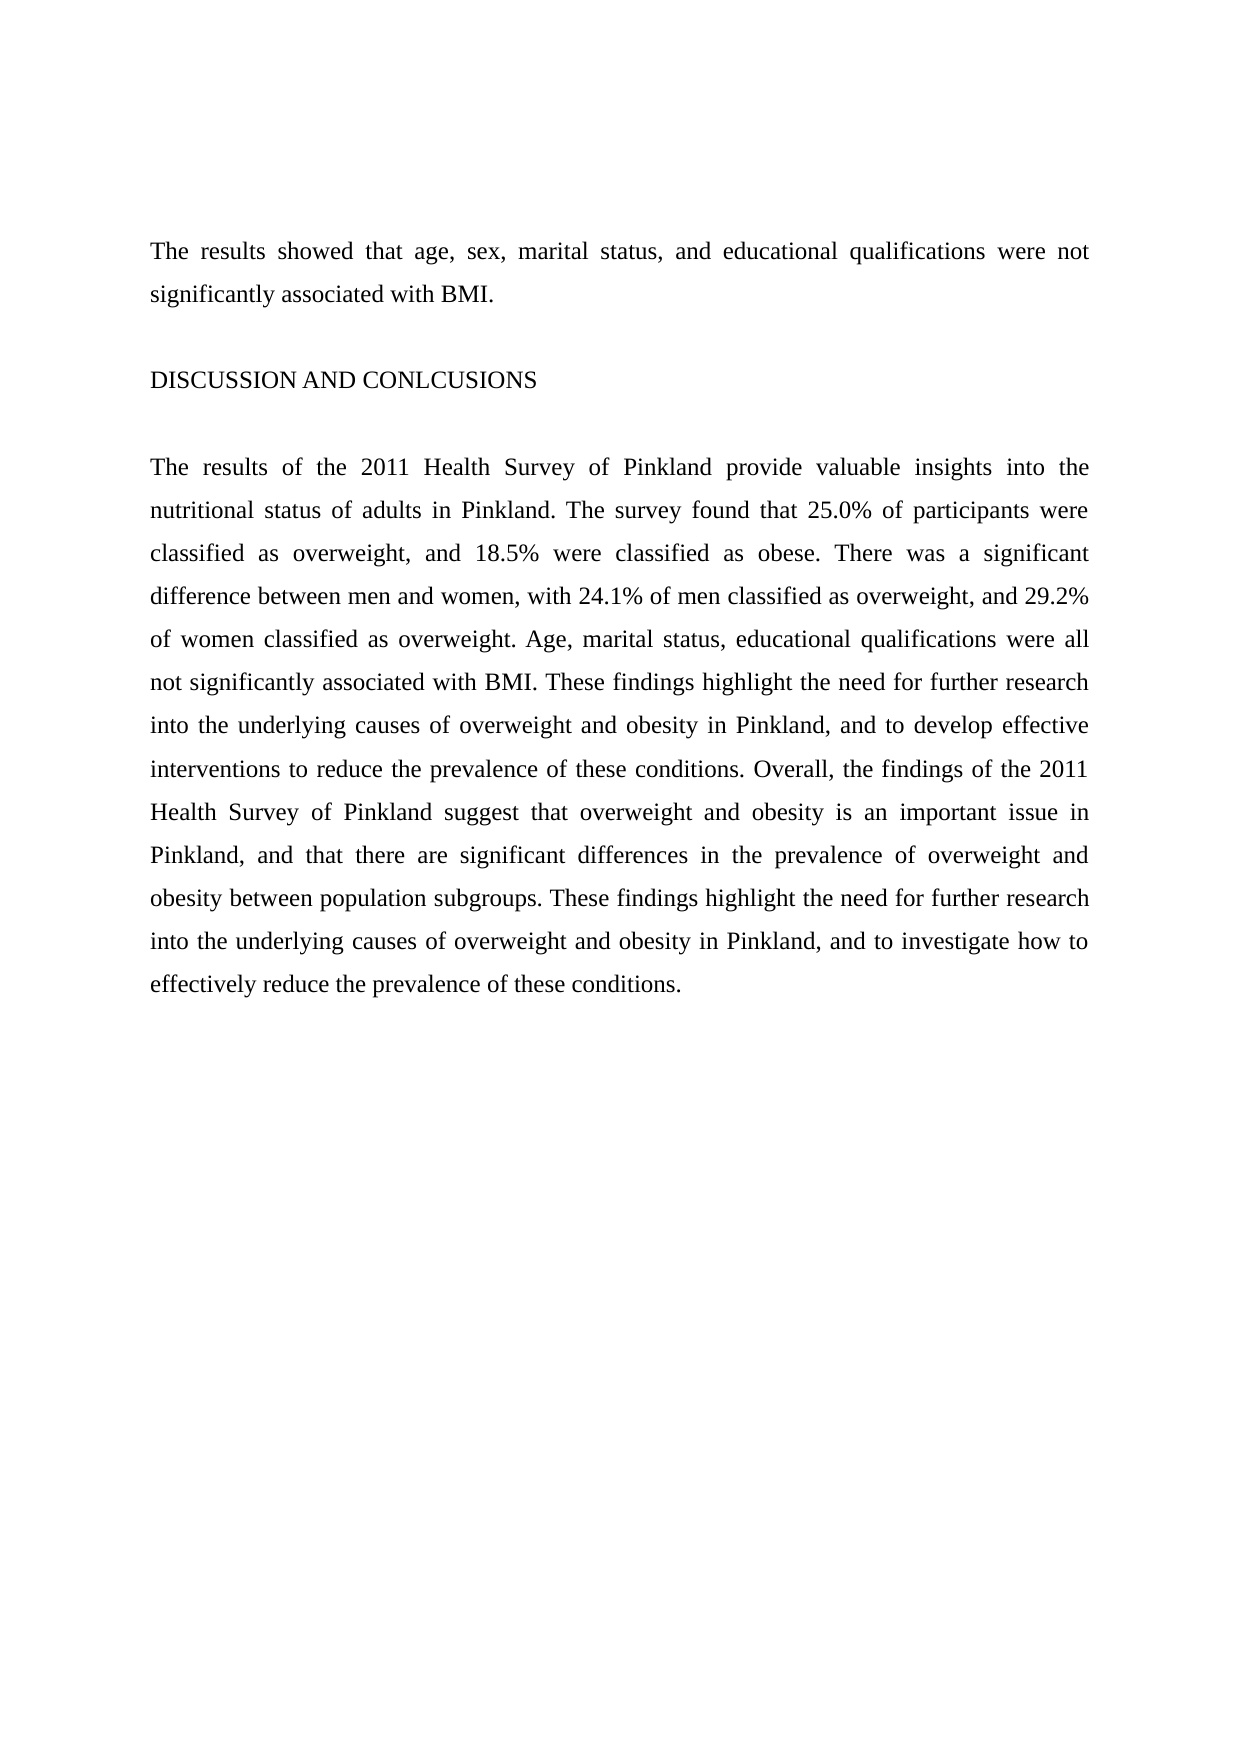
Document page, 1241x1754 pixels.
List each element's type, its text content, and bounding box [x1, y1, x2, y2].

text DISCUSSION AND CONLCUSIONS [150, 366, 1090, 394]
text The results of the 2011 Health Survey of Pinkland provide valuable insights into the nutritional status of adults in Pinkland. The survey found that 25.0% of participants were classified as overweight, and 18.5% were classified as obese. There was a significant difference between men and women, with 24.1% of men classified as overweight, and 29.2% of women classified as overweight. Age, marital status, educational qualifications were all not significantly associated with BMI. These findings highlight the need for further research into the underlying causes of overweight and obesity in Pinkland, and to develop effective interventions to reduce the prevalence of these conditions. Overall, the findings of the 2011 Health Survey of Pinkland suggest that overweight and obesity is an important issue in Pinkland, and that there are significant differences in the prevalence of overweight and obesity between population subgroups. These findings highlight the need for further research into the underlying causes of overweight and obesity in Pinkland, and to investigate how to effectively reduce the prevalence of these conditions. [150, 452, 1090, 998]
text The results showed that age, sex, marital status, and educational qualifications were not significantly associated with BMI. [150, 236, 1090, 308]
